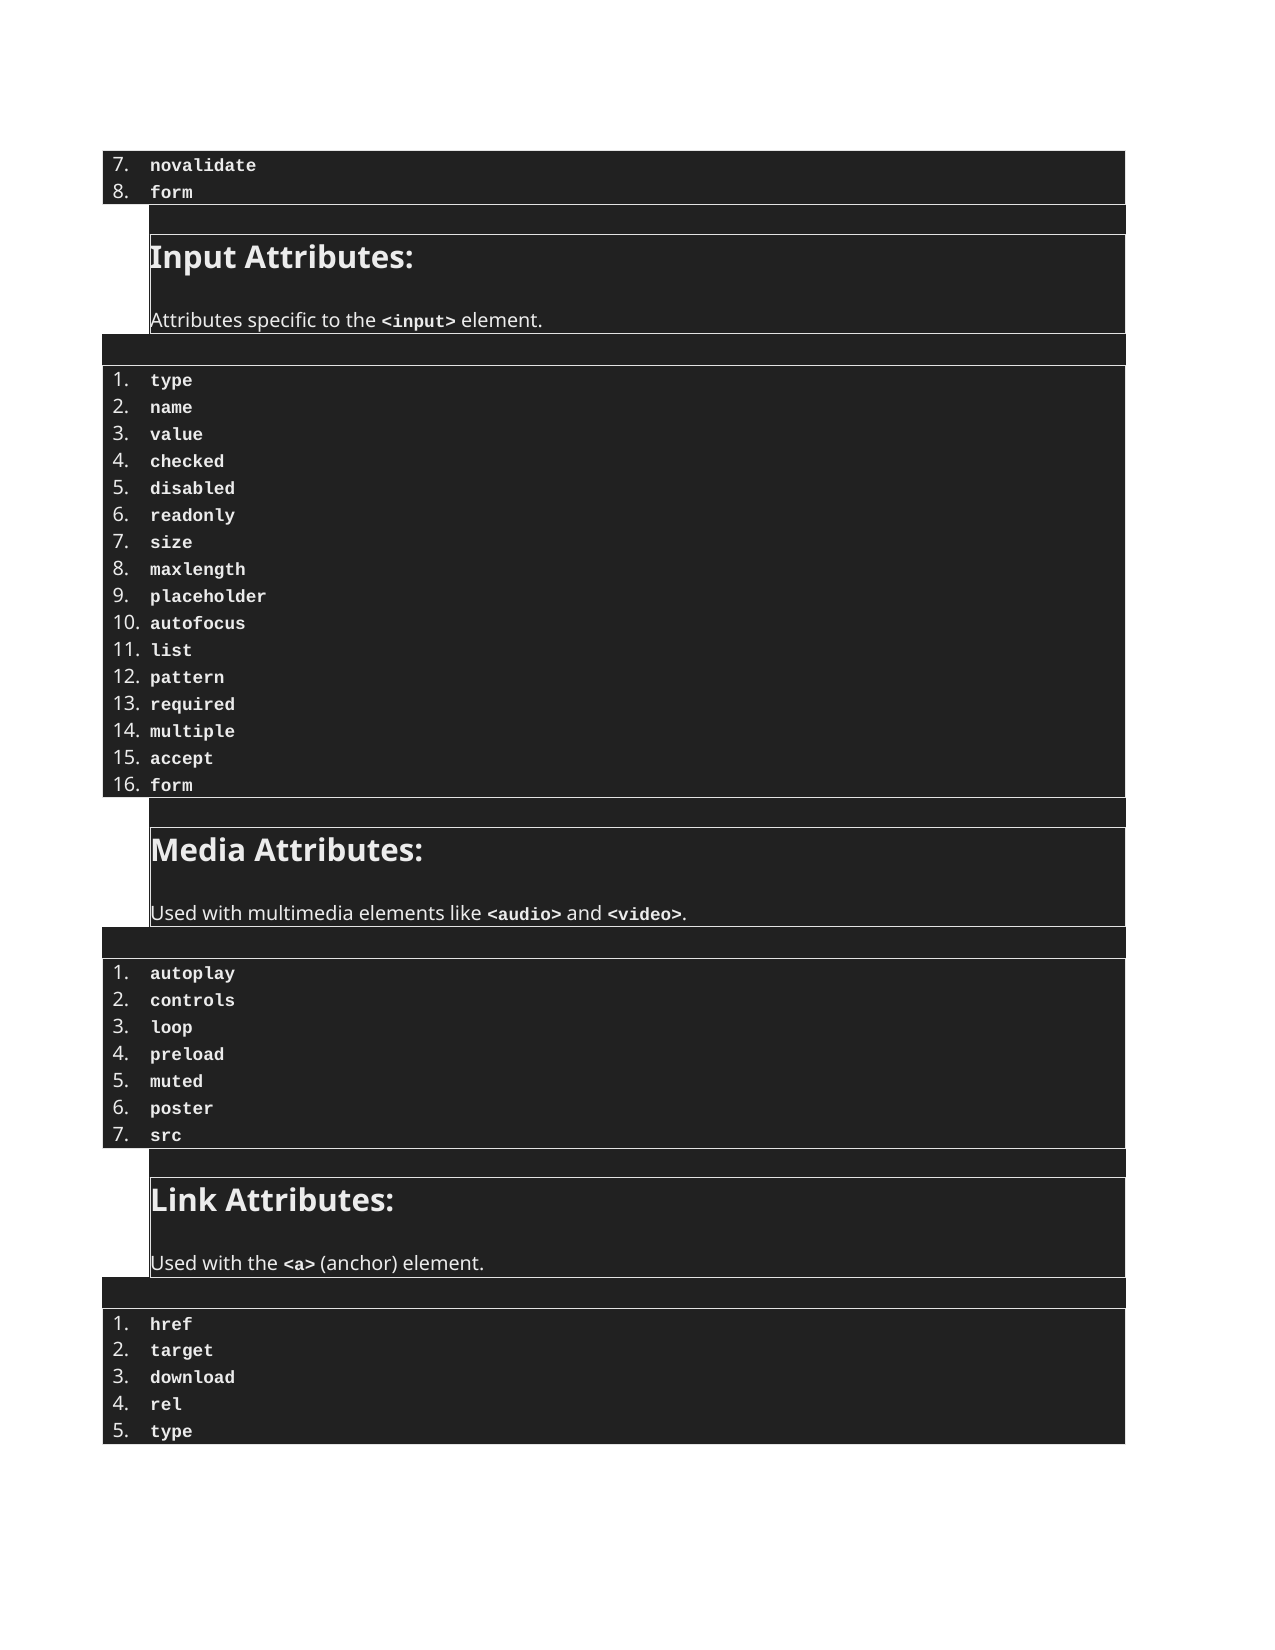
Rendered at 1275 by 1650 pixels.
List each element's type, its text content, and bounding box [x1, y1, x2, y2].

list novalidate [103, 151, 1125, 177]
list autoplay [103, 959, 1125, 985]
list value [103, 419, 1125, 446]
list download [103, 1362, 1125, 1389]
list maxlength [103, 554, 1125, 581]
text Input Attributes: [151, 235, 1125, 277]
list pattern [103, 662, 1125, 689]
list disabled [103, 473, 1125, 500]
list src [103, 1120, 1125, 1148]
list placeholder [103, 581, 1125, 608]
list type [103, 1416, 1125, 1444]
list checked [103, 446, 1125, 473]
list controls [103, 985, 1125, 1012]
list required [103, 689, 1125, 716]
text Used with multimedia elements like <audio> and <video>. [151, 899, 1125, 926]
list form [103, 770, 1125, 797]
list href [103, 1309, 1125, 1335]
list form [103, 177, 1125, 204]
list size [103, 527, 1125, 554]
text Attributes specific to the <input> element. [151, 306, 1125, 333]
list muted [103, 1066, 1125, 1093]
list multiple [103, 716, 1125, 743]
list readonly [103, 500, 1125, 527]
list list [103, 635, 1125, 662]
list accept [103, 743, 1125, 770]
text Link Attributes: [151, 1178, 1125, 1220]
list loop [103, 1012, 1125, 1039]
list poster [103, 1093, 1125, 1120]
list autofocus [103, 608, 1125, 635]
list target [103, 1335, 1125, 1362]
text Media Attributes: [151, 828, 1125, 870]
list rel [103, 1389, 1125, 1416]
list type [103, 366, 1125, 392]
text Used with the <a> (anchor) element. [151, 1249, 1125, 1277]
list name [103, 392, 1125, 419]
list preload [103, 1039, 1125, 1066]
